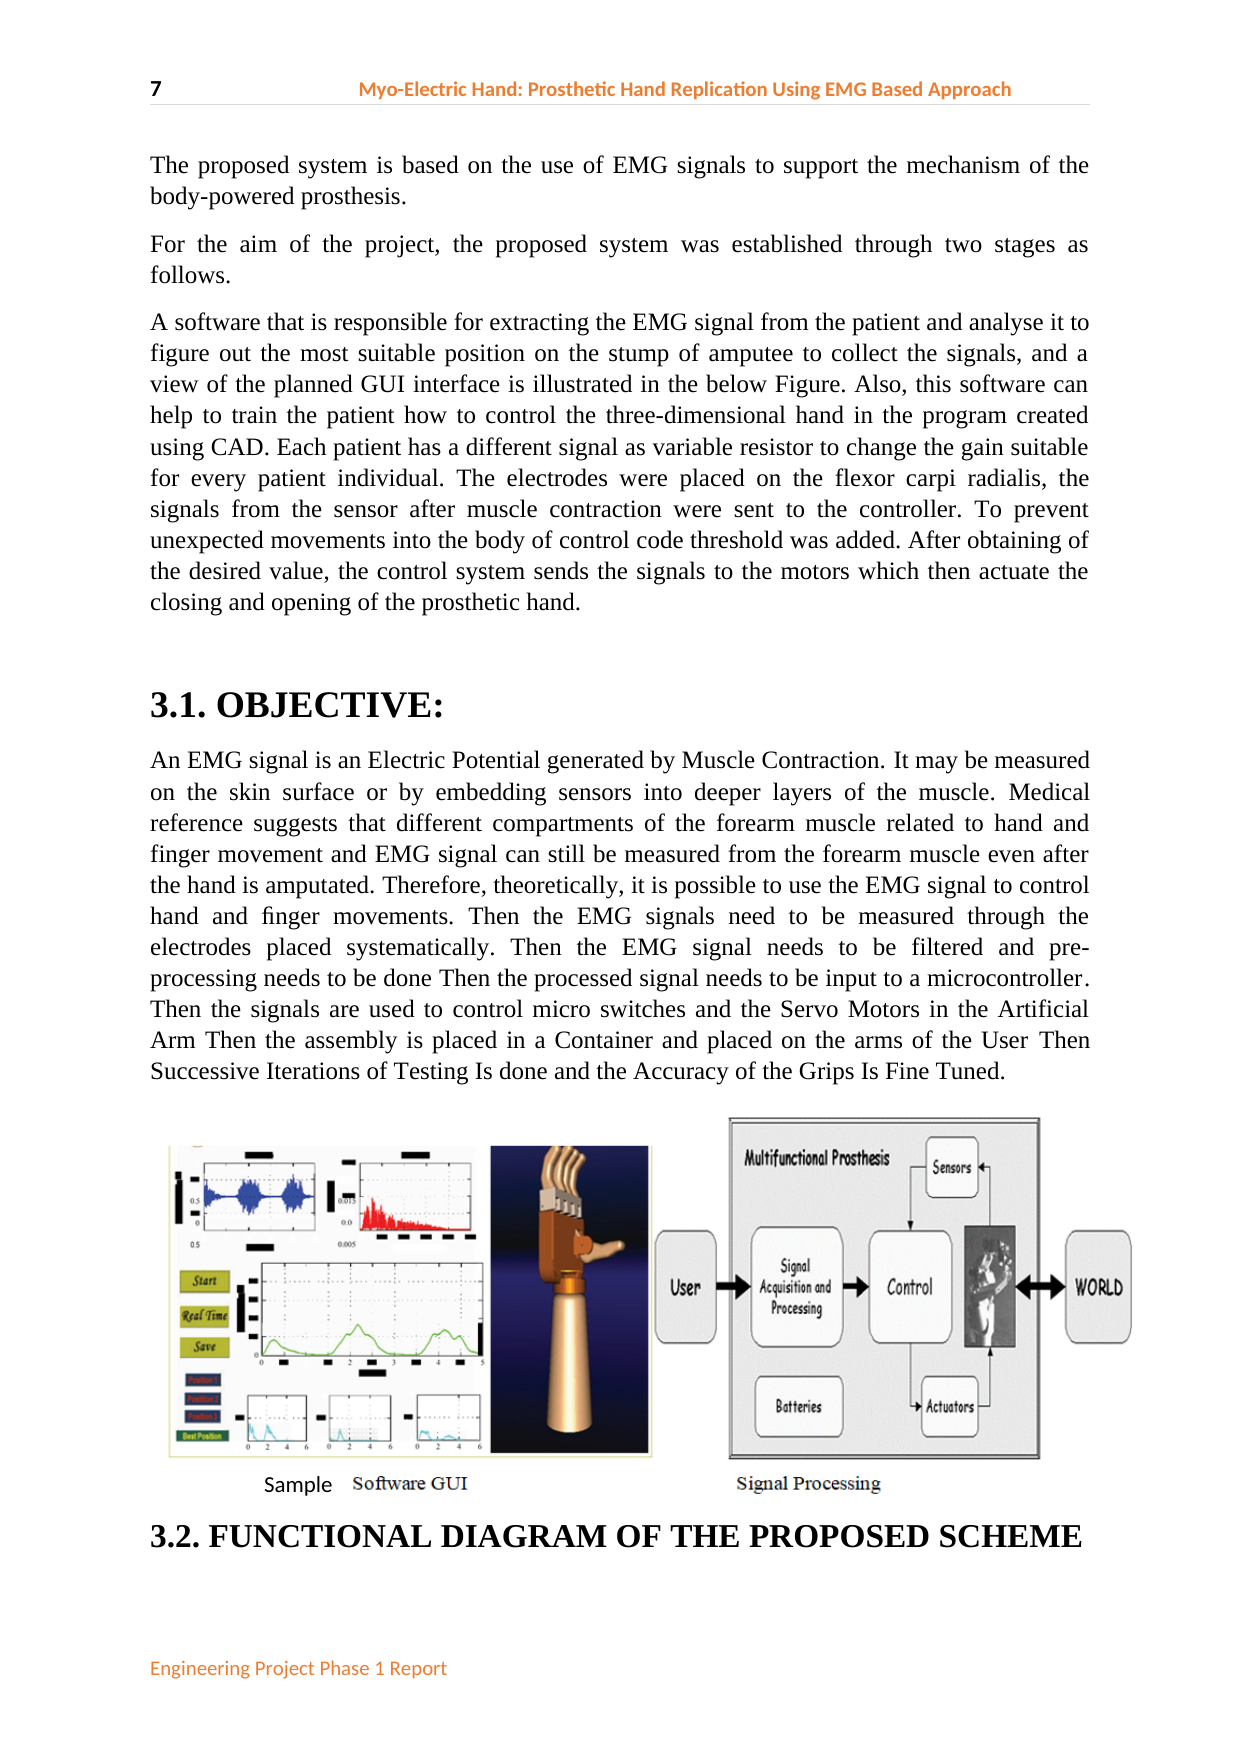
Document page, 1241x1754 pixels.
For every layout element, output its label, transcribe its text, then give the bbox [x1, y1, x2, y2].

text 3.2. FUNCTIONAL DIAGRAM OF THE PROPOSED SCHEME [150, 1516, 1090, 1554]
text 3.1. OBJECTIVE: [150, 682, 1090, 725]
text A software that is responsible for extracting the EMG signal from the patient and analyse it to figure out the most suitable position on the stump of amputee to collect the signals, and a view of the planned GUI interface is illustrated in the below Figure. Also, this software can help to train the patient how to control the three-dimensional hand in the program created using CAD. Each patient has a different signal as variable resistor to change the gain suitable for every patient individual. The electrodes were placed on the flexor carpi radialis, the signals from the sensor after muscle contraction were sent to the controller. To prevent unexpected movements into the body of control code threshold was added. After obtaining of the desired value, the control system sends the signals to the motors which then actuate the closing and opening of the prosthetic hand. [150, 307, 1090, 616]
picture [150, 1103, 1145, 1498]
text The proposed system is based on the use of EMG signals to support the mechanism of the body-powered prosthesis. [150, 150, 1090, 210]
text An EMG signal is an Electric Potential generated by Muscle Contraction. It may be measured on the skin surface or by embedding sensors into deeper layers of the muscle. Medical reference suggests that different compartments of the forearm muscle related to hand and finger movement and EMG signal can still be measured from the forearm muscle even after the hand is amputated. Therefore, theoretically, it is possible to use the EMG signal to control hand and ﬁnger movements. Then the EMG signals need to be measured through the electrodes placed systematically. Then the EMG signal needs to be filtered and pre-processing needs to be done Then the processed signal needs to be input to a microcontroller. Then the signals are used to control micro switches and the Servo Motors in the Artificial Arm Then the assembly is placed in a Container and placed on the arms of the User Then Successive Iterations of Testing Is done and the Accuracy of the Grips Is Fine Tuned. [150, 746, 1090, 1085]
text For the aim of the project, the proposed system was established through two stages as follows. [150, 229, 1090, 288]
